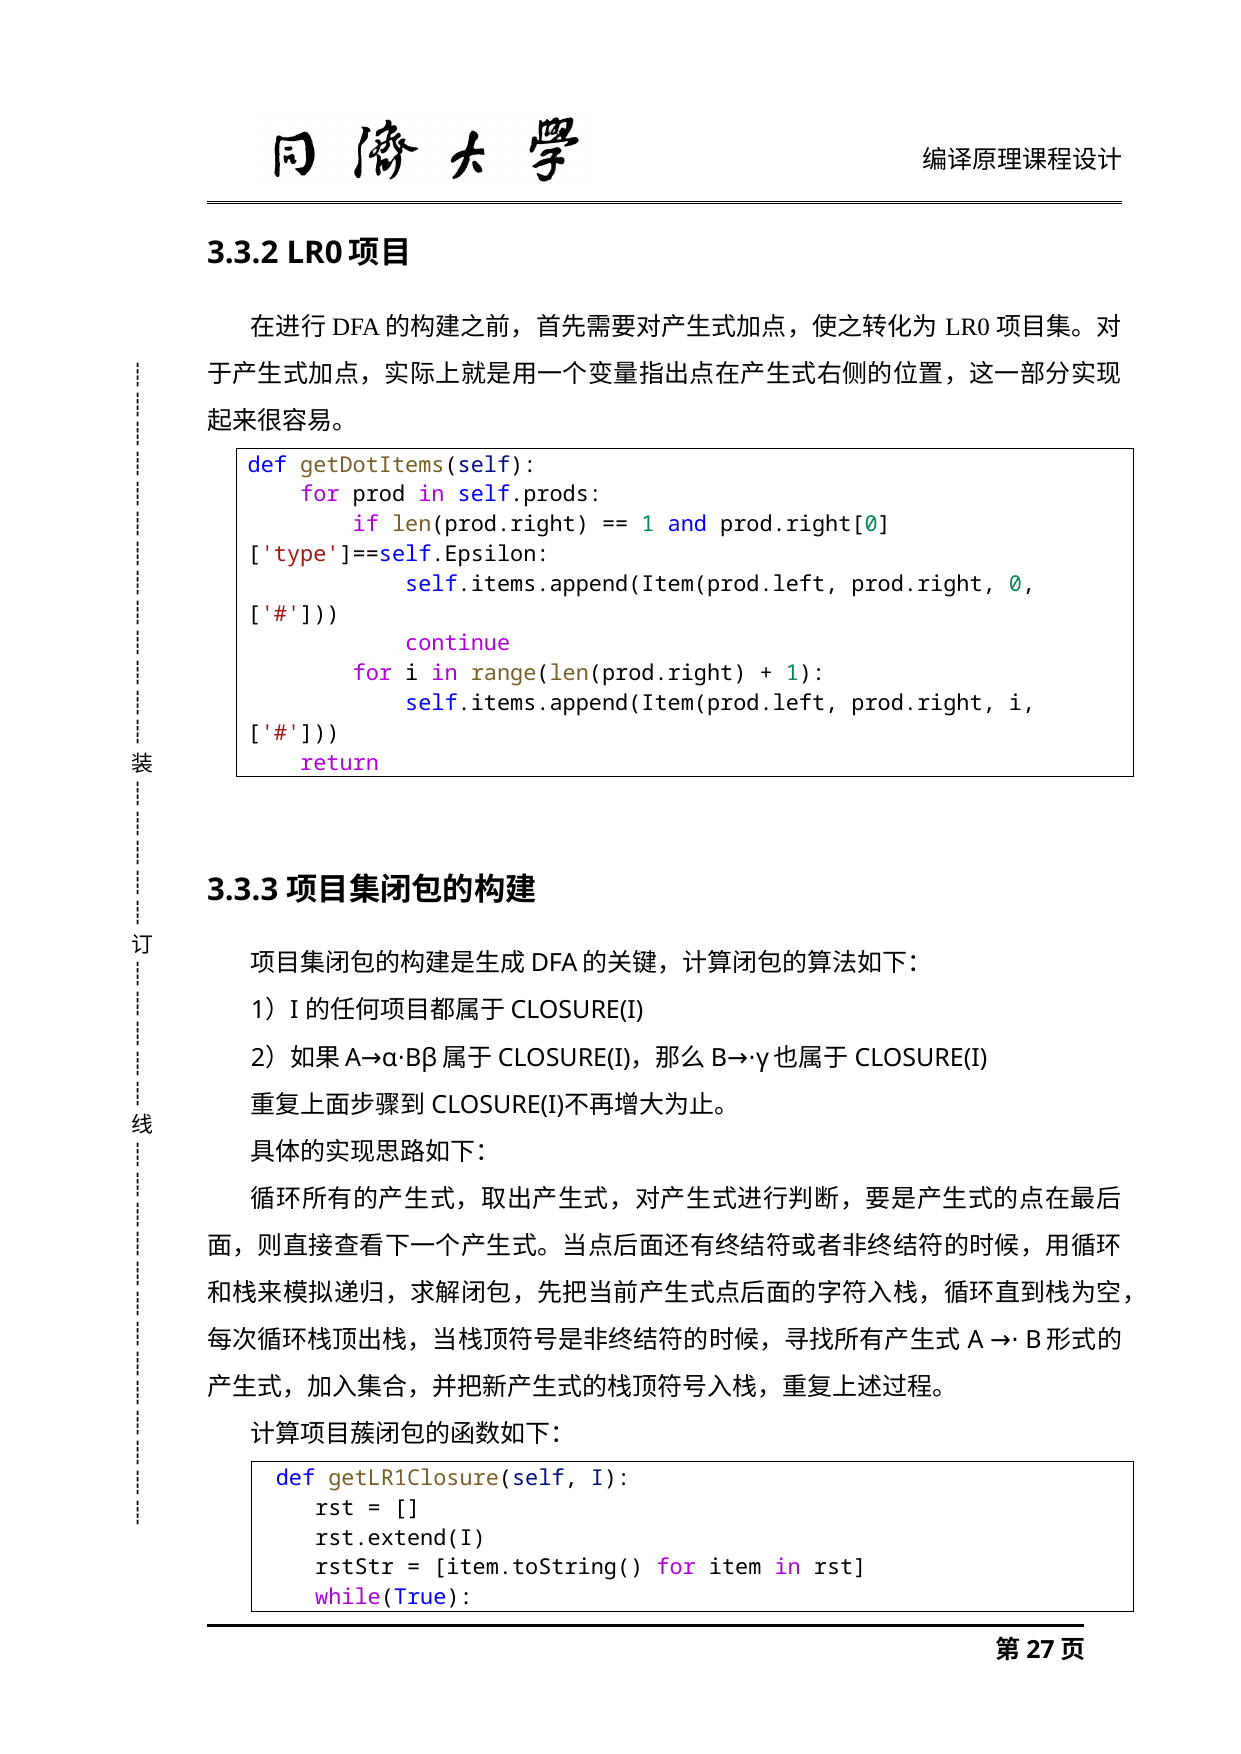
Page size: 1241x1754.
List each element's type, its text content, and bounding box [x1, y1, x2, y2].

text 在进行 DFA 的构建之前，首先需要对产生式加点，使之转化为 LR0 项目集。对于产生式加点，实际上就是用一个变量指出点在产生式右侧的位置，这一部分实现起来很容易。 [207, 306, 1122, 437]
text 具体的实现思路如下： [207, 1131, 1122, 1167]
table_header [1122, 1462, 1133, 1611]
text 1）I 的任何项目都属于 CLOSURE(I) [207, 990, 1122, 1026]
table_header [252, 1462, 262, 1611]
text 2）如果A→α⋅Bβ属于 CLOSURE(I)，那么B→⋅γ也属于 CLOSURE(I) [207, 1037, 1122, 1073]
subtitle 3.3.3 项目集闭包的构建 [207, 864, 1122, 910]
subtitle 3.3.2 LR0项目 [207, 228, 1122, 273]
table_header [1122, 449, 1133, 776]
text 项目集闭包的构建是生成DFA的关键，计算闭包的算法如下： [207, 943, 1122, 979]
text 循环所有的产生式，取出产生式，对产生式进行判断，要是产生式的点在最后面，则直接查看下一个产生式。当点后面还有终结符或者非终结符的时候，用循环和栈来模拟递归，求解闭包，先把当前产生式点后面的字符入栈，循环直到栈为空，每次循环栈顶出栈，当栈顶符号是非终结符的时候，寻找所有产生式A →⋅ B形式的产生式，加入集合，并把新产生式的栈顶符号入栈，重复上述过程。 [207, 1178, 1122, 1403]
picture [251, 109, 598, 188]
text 重复上面步骤到 CLOSURE(I)不再增大为止。 [207, 1084, 1122, 1120]
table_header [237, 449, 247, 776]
text 计算项目蔟闭包的函数如下： [207, 1414, 1122, 1450]
